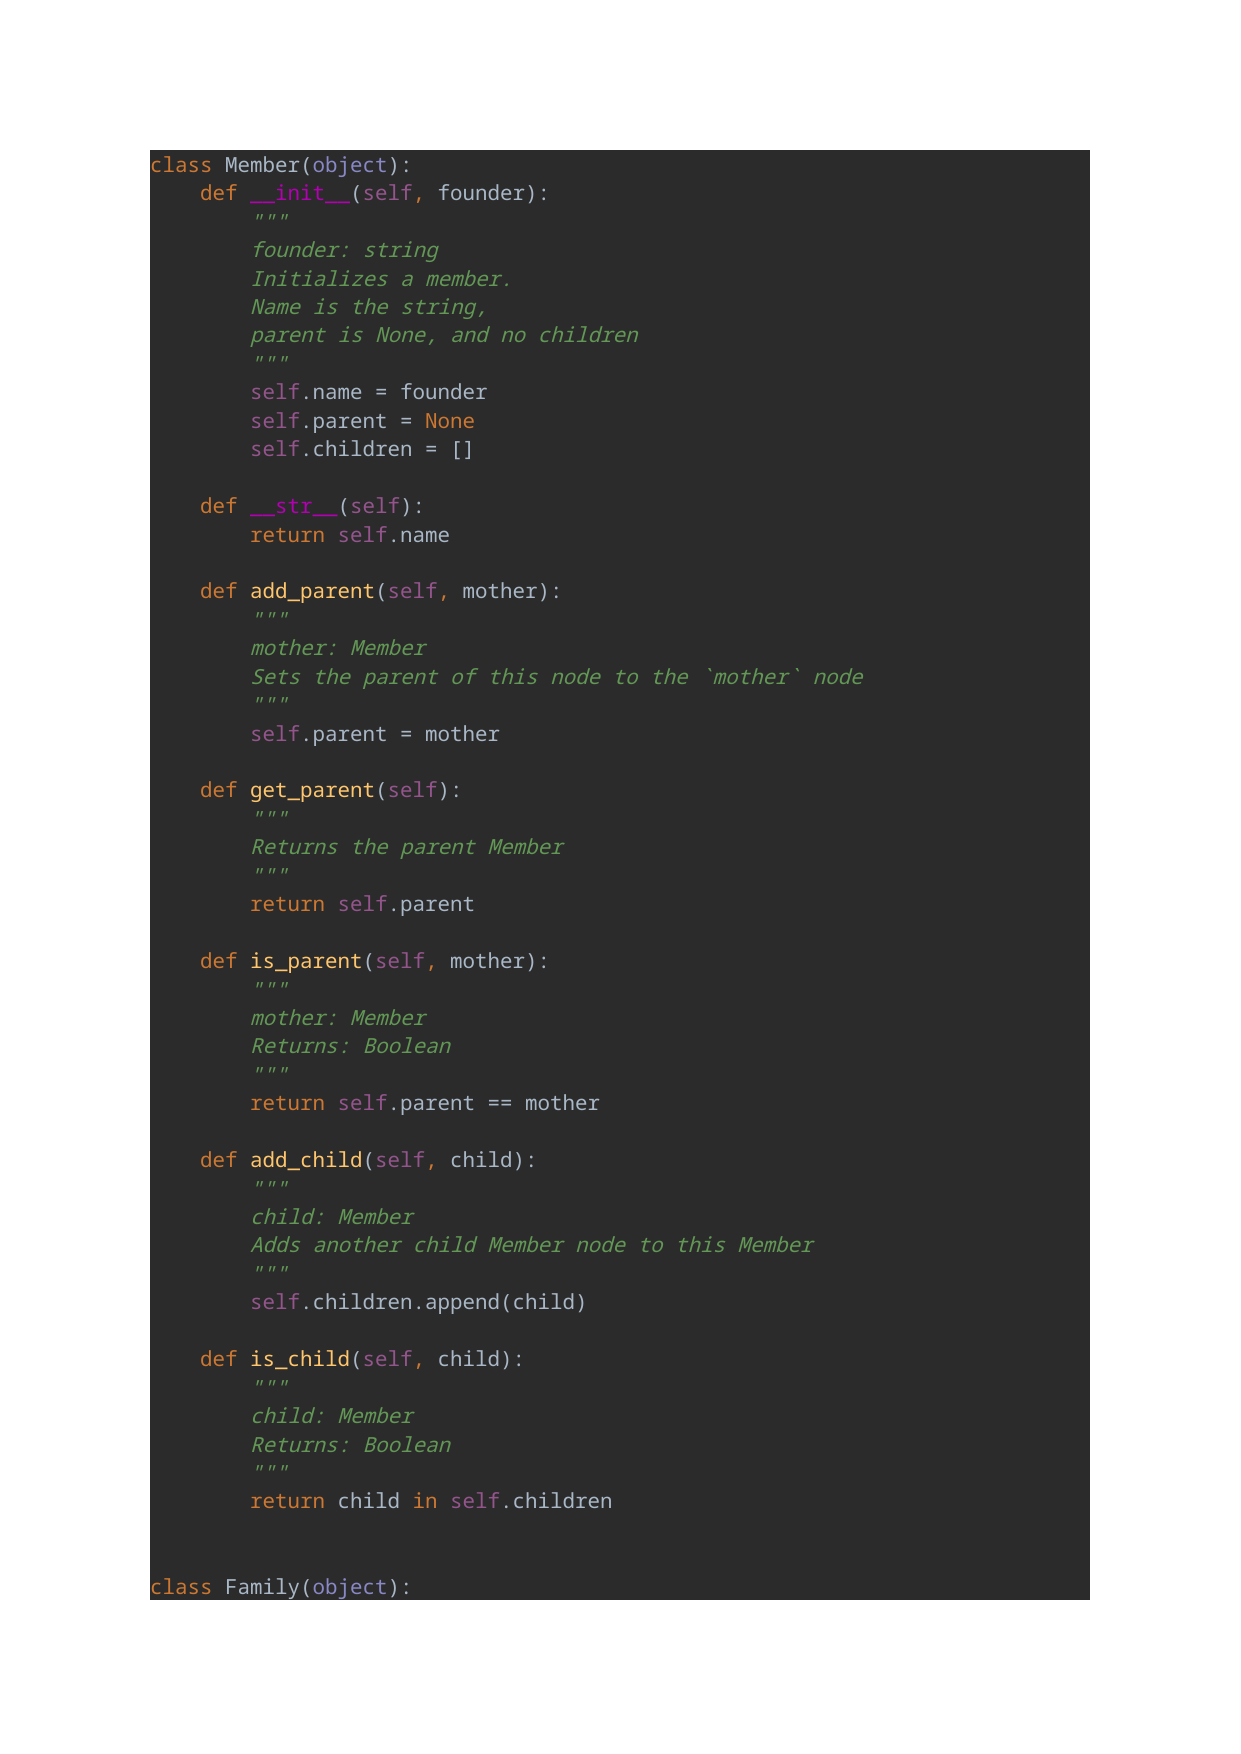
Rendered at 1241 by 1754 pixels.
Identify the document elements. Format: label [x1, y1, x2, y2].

text [150, 150, 1090, 1600]
